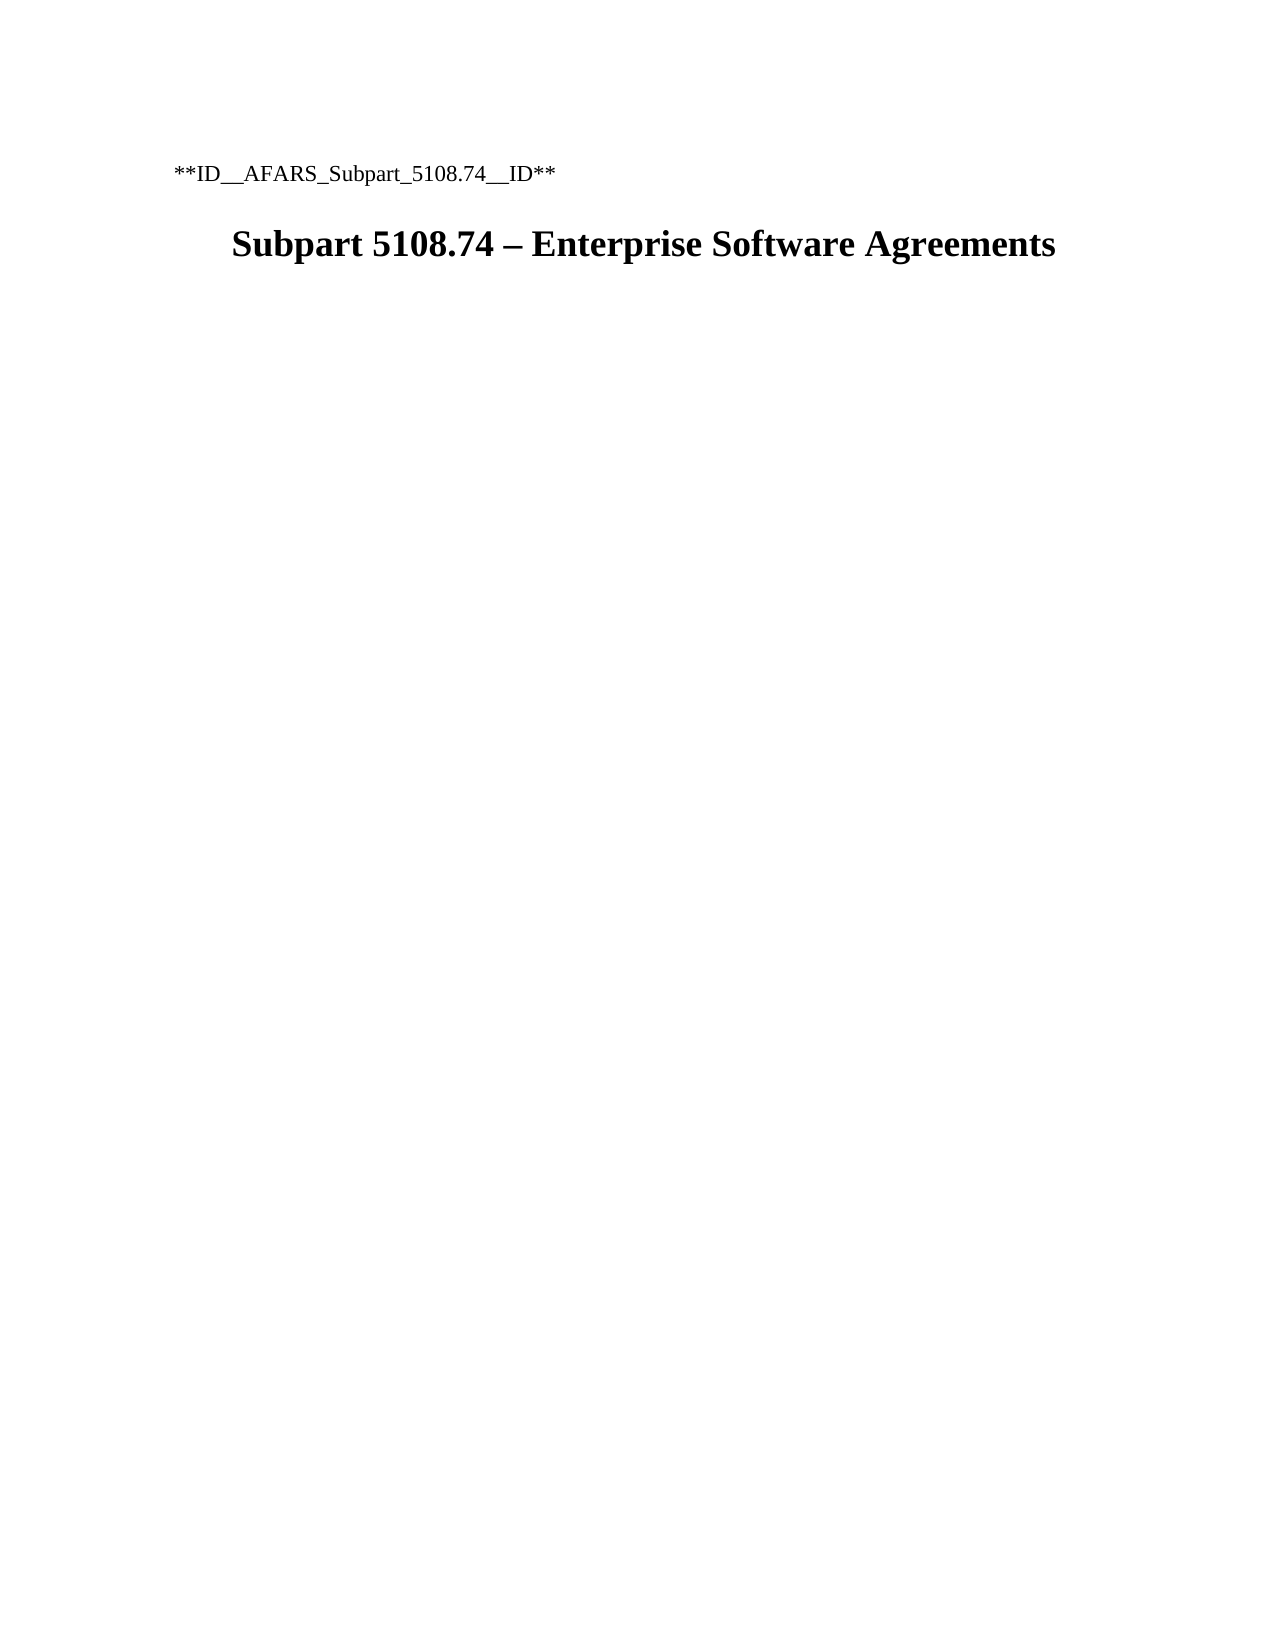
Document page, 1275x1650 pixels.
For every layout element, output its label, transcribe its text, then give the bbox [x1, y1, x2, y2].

subtitle Subpart 5108.74 – Enterprise Software Agreements [162, 222, 1125, 265]
text **ID__AFARS_Subpart_5108.74__ID** [163, 150, 1135, 197]
